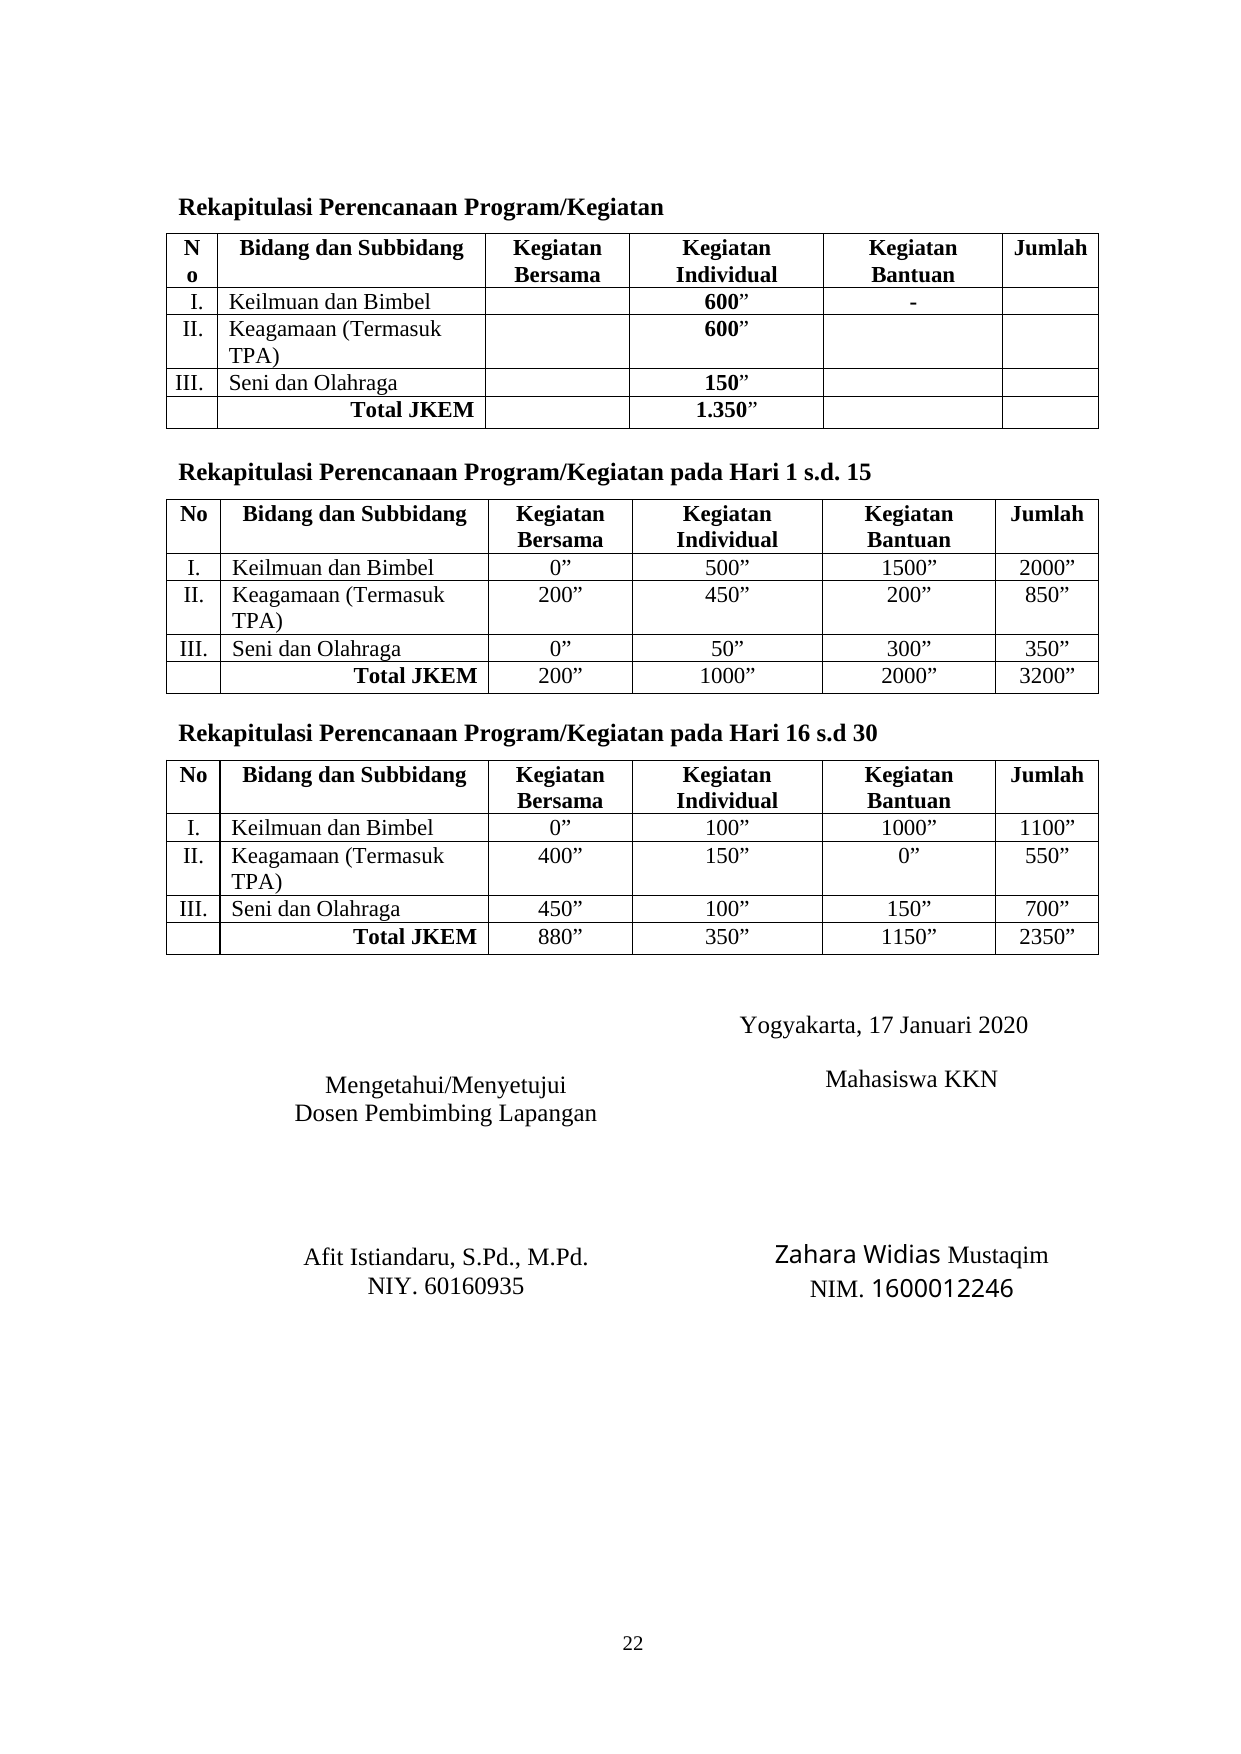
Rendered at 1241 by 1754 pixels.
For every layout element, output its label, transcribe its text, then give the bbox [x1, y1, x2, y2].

table_cell 1000” [823, 814, 995, 841]
table_cell 1.350” [630, 397, 823, 428]
text Yogyakarta, 17 Januari 2020 [739, 1011, 1171, 1039]
table_cell III. [167, 635, 220, 661]
table_cell II. [167, 581, 220, 634]
table_cell 100” [633, 896, 822, 922]
table_header Kegiatan Individual [633, 761, 822, 813]
table_cell [486, 369, 629, 396]
table_cell [167, 923, 219, 954]
table_cell 100” [633, 814, 822, 841]
table_cell 3200” [996, 662, 1098, 693]
table_cell 300” [823, 635, 995, 661]
table_cell [1003, 397, 1098, 428]
table_cell Keilmuan dan Bimbel [221, 814, 488, 841]
table_cell [486, 397, 629, 428]
table_cell Keilmuan dan Bimbel [221, 554, 488, 580]
table_cell 150” [823, 896, 995, 922]
table_cell [167, 397, 217, 428]
table_cell 1500” [823, 554, 995, 580]
table_header No [167, 761, 219, 813]
table_cell 600” [630, 315, 823, 368]
table_cell 0” [489, 814, 632, 841]
table_cell 0” [489, 635, 632, 661]
table_header Kegiatan Individual [630, 234, 823, 287]
table_cell 350” [996, 635, 1098, 661]
table_cell 0” [489, 554, 632, 580]
table_cell [824, 397, 1002, 428]
table_cell 400” [489, 842, 632, 894]
table_cell 880” [489, 923, 632, 954]
table_header Bidang dan Subbidang [221, 500, 488, 552]
table_cell 2000” [823, 662, 995, 693]
table_header Mengetahui/Menyetujui Dosen Pembimbing Lapangan Afit Istiandaru, S.Pd., M.Pd. NIY. 60160935 [167, 1064, 724, 1305]
table_header Kegiatan Bantuan [823, 500, 995, 552]
table_cell Total JKEM [221, 662, 488, 693]
text Rekapitulasi Perencanaan Program/Kegiatan pada Hari 16 s.d 30 [178, 718, 1087, 747]
table_cell Keagamaan (Termasuk TPA) [218, 315, 485, 368]
table_header Mahasiswa KKN Zahara Widias Mustaqim NIM. 1600012246 [725, 1064, 1099, 1305]
table_cell [824, 369, 1002, 396]
table_cell Keagamaan (Termasuk TPA) [221, 842, 488, 894]
table_cell 500” [633, 554, 822, 580]
table_header No [167, 500, 220, 552]
table_cell [1003, 369, 1098, 396]
table_header Bidang dan Subbidang [218, 234, 485, 287]
table_cell I. [167, 554, 220, 580]
table_cell [824, 315, 1002, 368]
table_cell II. [167, 842, 219, 894]
table_cell 450” [633, 581, 822, 634]
table_cell 1150” [823, 923, 995, 954]
table_header Jumlah [1003, 234, 1098, 287]
table_header Bidang dan Subbidang [221, 761, 488, 813]
table_cell [167, 288, 217, 314]
table_header Kegiatan Bersama [486, 234, 629, 287]
table_cell 200” [489, 581, 632, 634]
table_header No [167, 234, 217, 287]
table_cell - [824, 288, 1002, 314]
table_cell [167, 662, 220, 693]
text Rekapitulasi Perencanaan Program/Kegiatan pada Hari 1 s.d. 15 [178, 457, 1087, 486]
table_cell 2000” [996, 554, 1098, 580]
table_cell Seni dan Olahraga [218, 369, 485, 396]
text Rekapitulasi Perencanaan Program/Kegiatan [178, 192, 1087, 221]
table_cell III. [167, 896, 219, 922]
table_cell 0” [823, 842, 995, 894]
table_cell 2350” [996, 923, 1098, 954]
table_cell 850” [996, 581, 1098, 634]
table_header Kegiatan Individual [633, 500, 822, 552]
table_cell 700” [996, 896, 1098, 922]
table_cell [486, 315, 629, 368]
table_cell 600” [630, 288, 823, 314]
table_cell 200” [823, 581, 995, 634]
table_cell [486, 288, 629, 314]
table_cell Total JKEM [218, 397, 485, 428]
table_cell Keagamaan (Termasuk TPA) [221, 581, 488, 634]
table_cell 50” [633, 635, 822, 661]
table_cell 1100” [996, 814, 1098, 841]
table_cell 1000” [633, 662, 822, 693]
table_cell Total JKEM [221, 923, 488, 954]
table_header Jumlah [996, 761, 1098, 813]
table_cell 150” [630, 369, 823, 396]
table_cell 200” [489, 662, 632, 693]
table_header Kegiatan Bersama [489, 761, 632, 813]
table_cell Keilmuan dan Bimbel [218, 288, 485, 314]
table_cell [1003, 315, 1098, 368]
table_header Kegiatan Bantuan [823, 761, 995, 813]
table_cell 450” [489, 896, 632, 922]
table_cell 550” [996, 842, 1098, 894]
table_cell Seni dan Olahraga [221, 896, 488, 922]
table_cell Seni dan Olahraga [221, 635, 488, 661]
table_header Kegiatan Bantuan [824, 234, 1002, 287]
table_cell I. [167, 814, 219, 841]
table_cell [167, 369, 217, 396]
table_cell [167, 315, 217, 368]
table_header Jumlah [996, 500, 1098, 552]
table_header Kegiatan Bersama [489, 500, 632, 552]
table_cell [1003, 288, 1098, 314]
table_cell 350” [633, 923, 822, 954]
table_cell 150” [633, 842, 822, 894]
